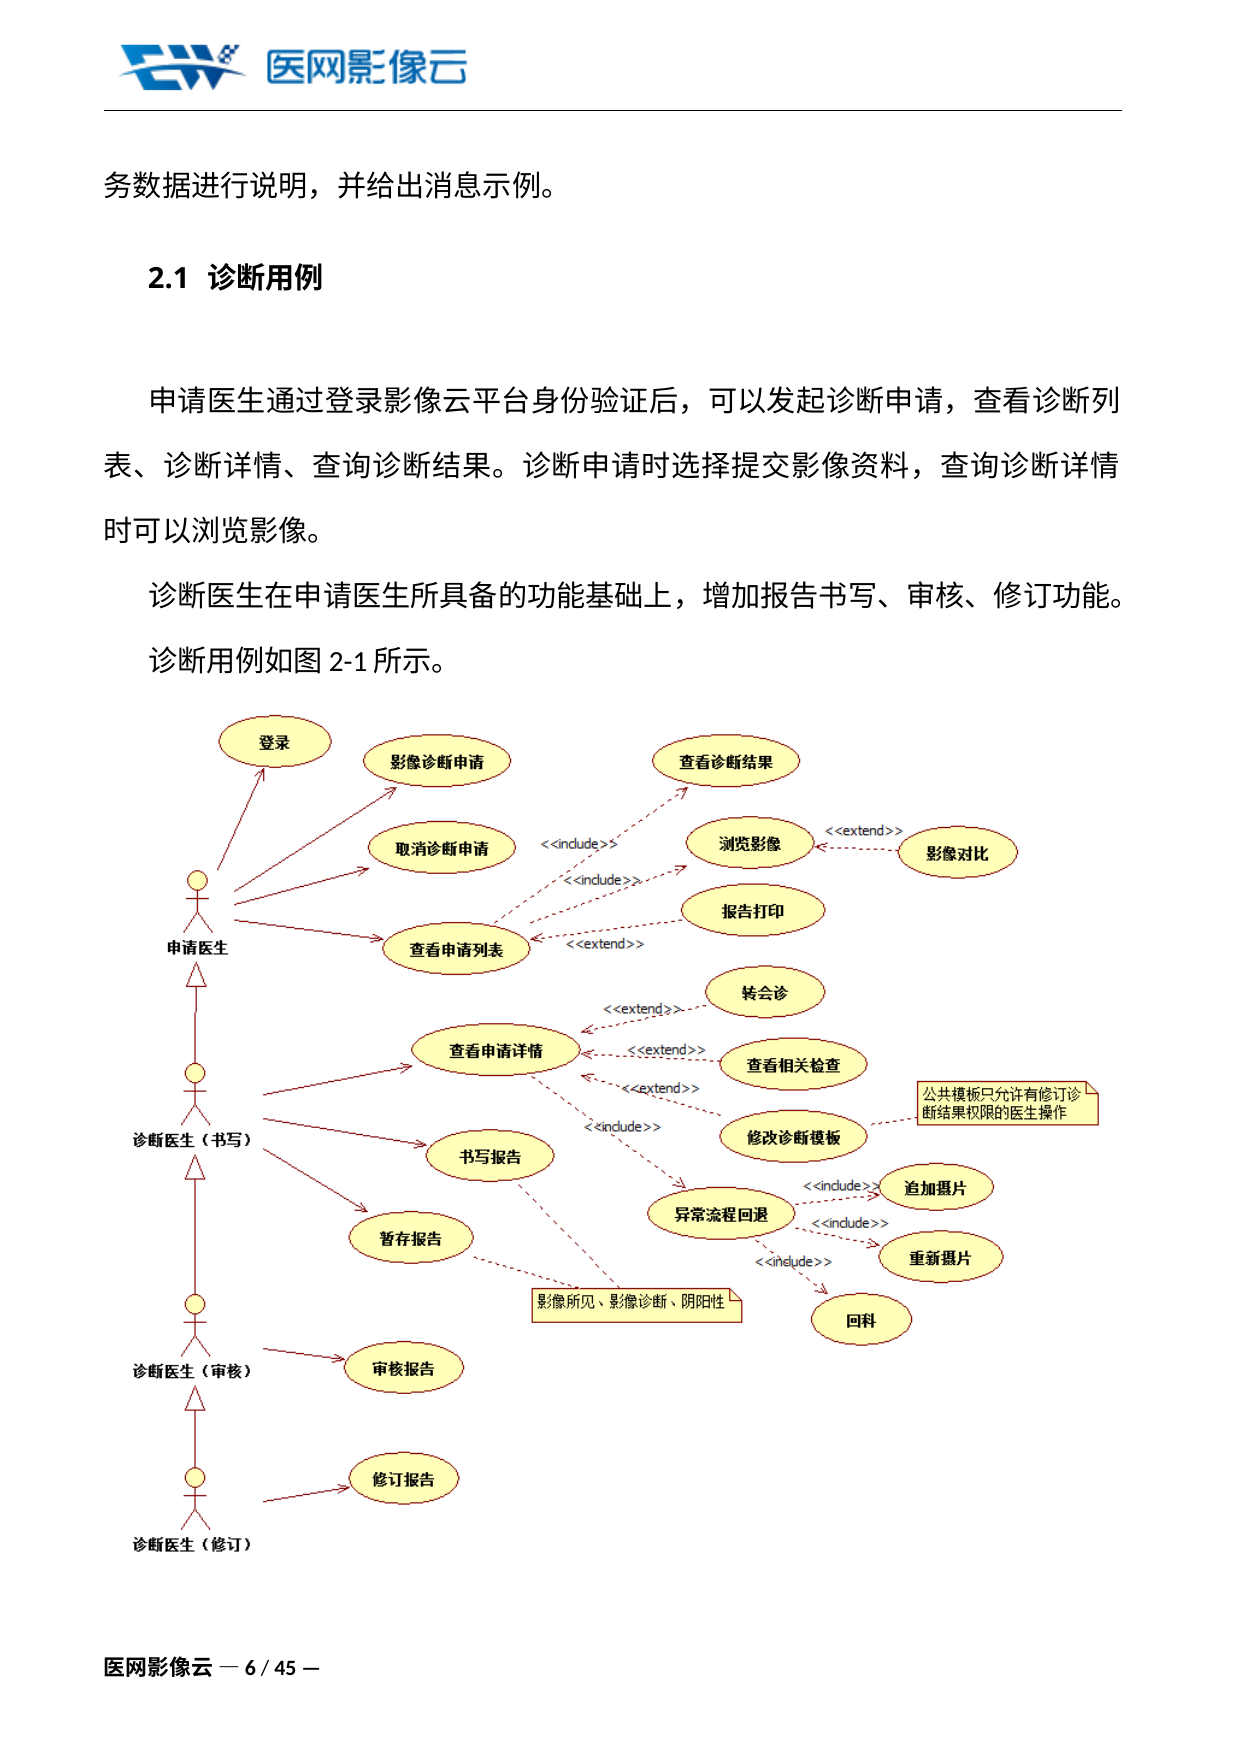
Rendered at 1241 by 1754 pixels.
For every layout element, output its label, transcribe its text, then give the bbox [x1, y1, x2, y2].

picture [103, 691, 1123, 1583]
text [103, 151, 1122, 216]
text 诊断用例如图2-1所示。 [103, 627, 1122, 691]
picture [103, 29, 485, 108]
text 申请医生通过登录影像云平台身份验证后，可以发起诊断申请，查看诊断列表、诊断详情、查询诊断结果。诊断申请时选择提交影像资料，查询诊断详情时可以浏览影像。 [103, 367, 1122, 562]
subtitle 诊断用例 [148, 243, 1122, 308]
text 诊断医生在申请医生所具备的功能基础上，增加报告书写、审核、修订功能。 [103, 562, 1122, 627]
